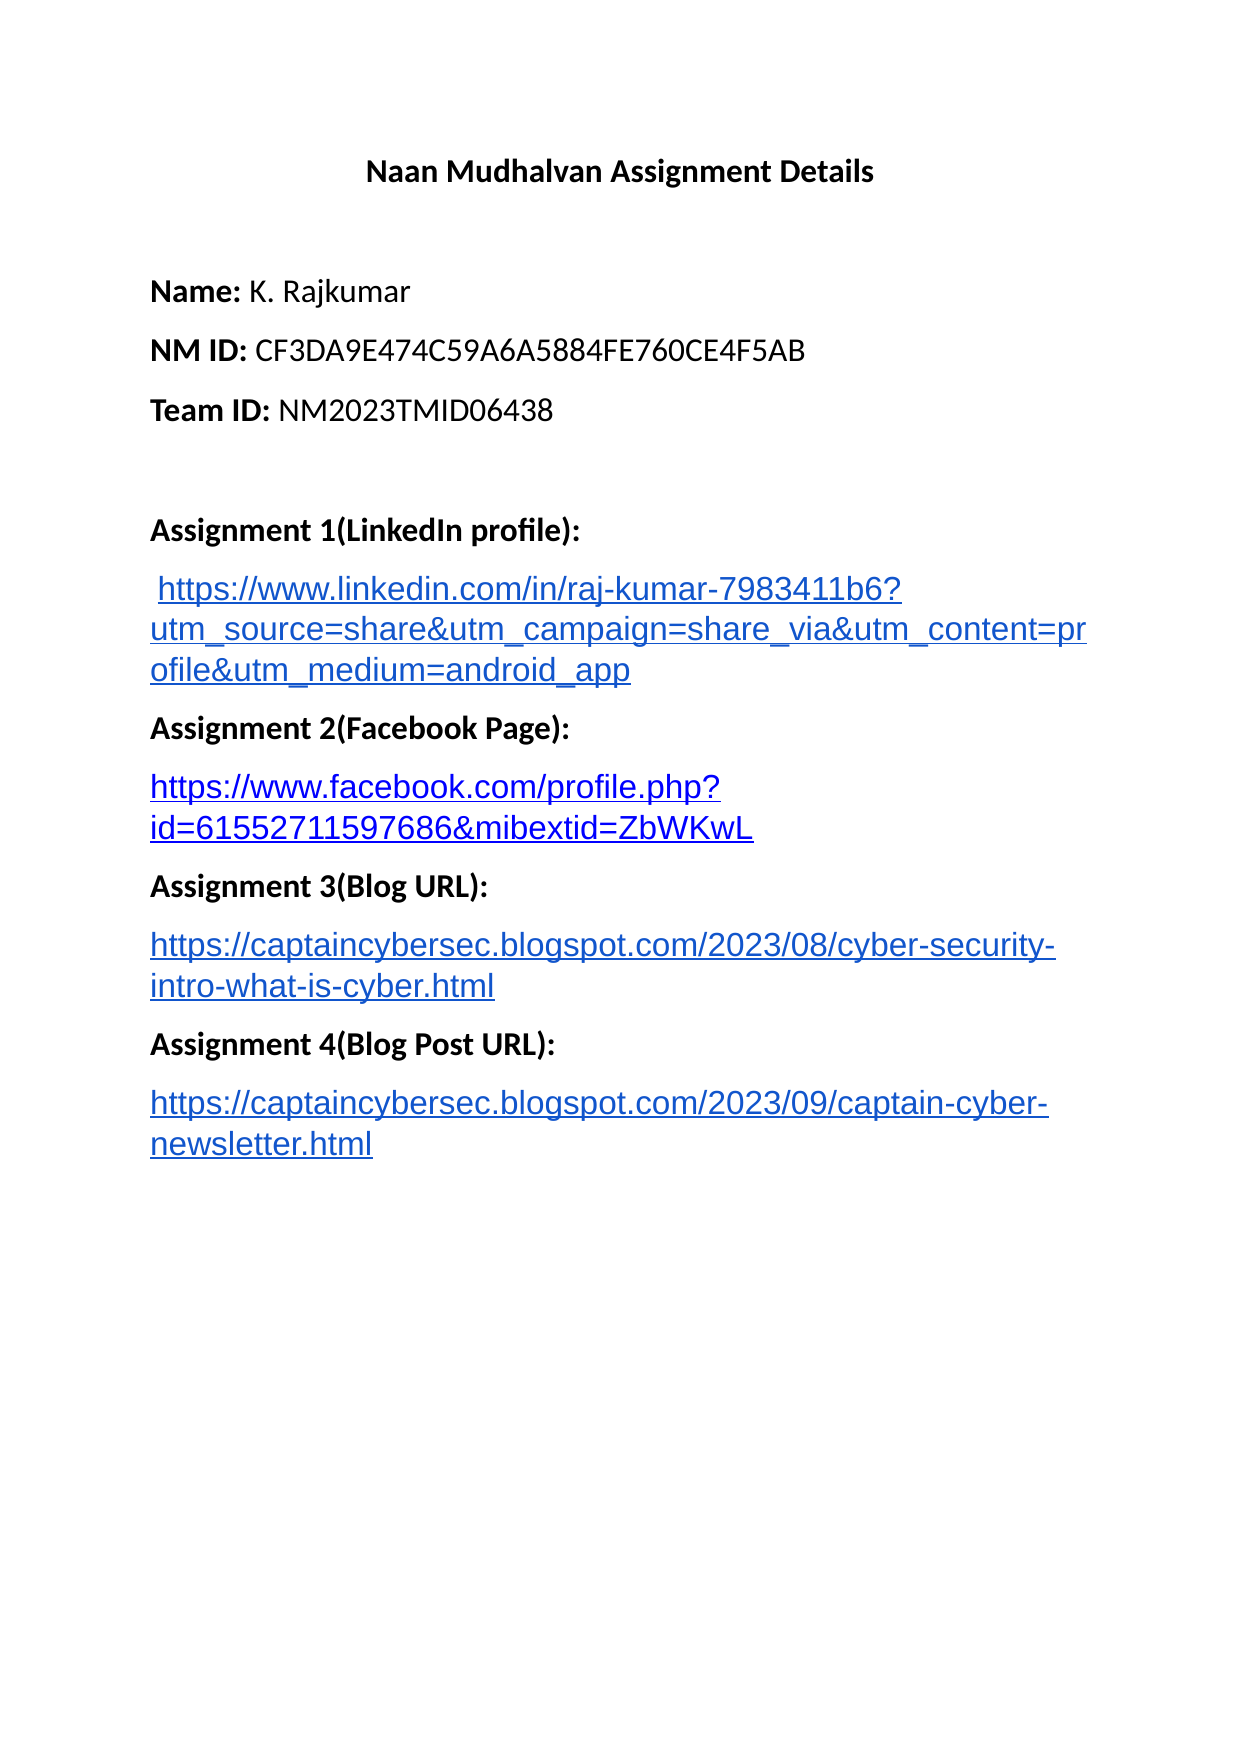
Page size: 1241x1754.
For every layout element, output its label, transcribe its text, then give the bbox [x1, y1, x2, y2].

text Naan Mudhalvan Assignment Details [150, 150, 1090, 191]
text https://captaincybersec.blogspot.com/2023/09/captain-cyber-newsletter.html [150, 1083, 1090, 1162]
text NM ID: CF3DA9E474C59A6A5884FE760CE4F5AB [150, 329, 1090, 370]
text https://captaincybersec.blogspot.com/2023/08/cyber-security-intro-what-is-cyber.html [150, 925, 1090, 1004]
text Assignment 2(Facebook Page): [150, 707, 1090, 748]
text https://www.linkedin.com/in/raj-kumar-7983411b6?utm_source=share&utm_campaign=share_via&utm_content=profile&utm_medium=android_app [150, 568, 1090, 688]
text Name: K. Rajkumar [150, 269, 1090, 310]
text Assignment 3(Blog URL): [150, 865, 1090, 906]
text Assignment 1(LinkedIn profile): [150, 509, 1090, 549]
text https://www.facebook.com/profile.php?id=61552711597686&mibextid=ZbWKwL [150, 767, 1090, 846]
text Team ID: NM2023TMID06438 [150, 389, 1090, 430]
text Assignment 4(Blog Post URL): [150, 1023, 1090, 1064]
